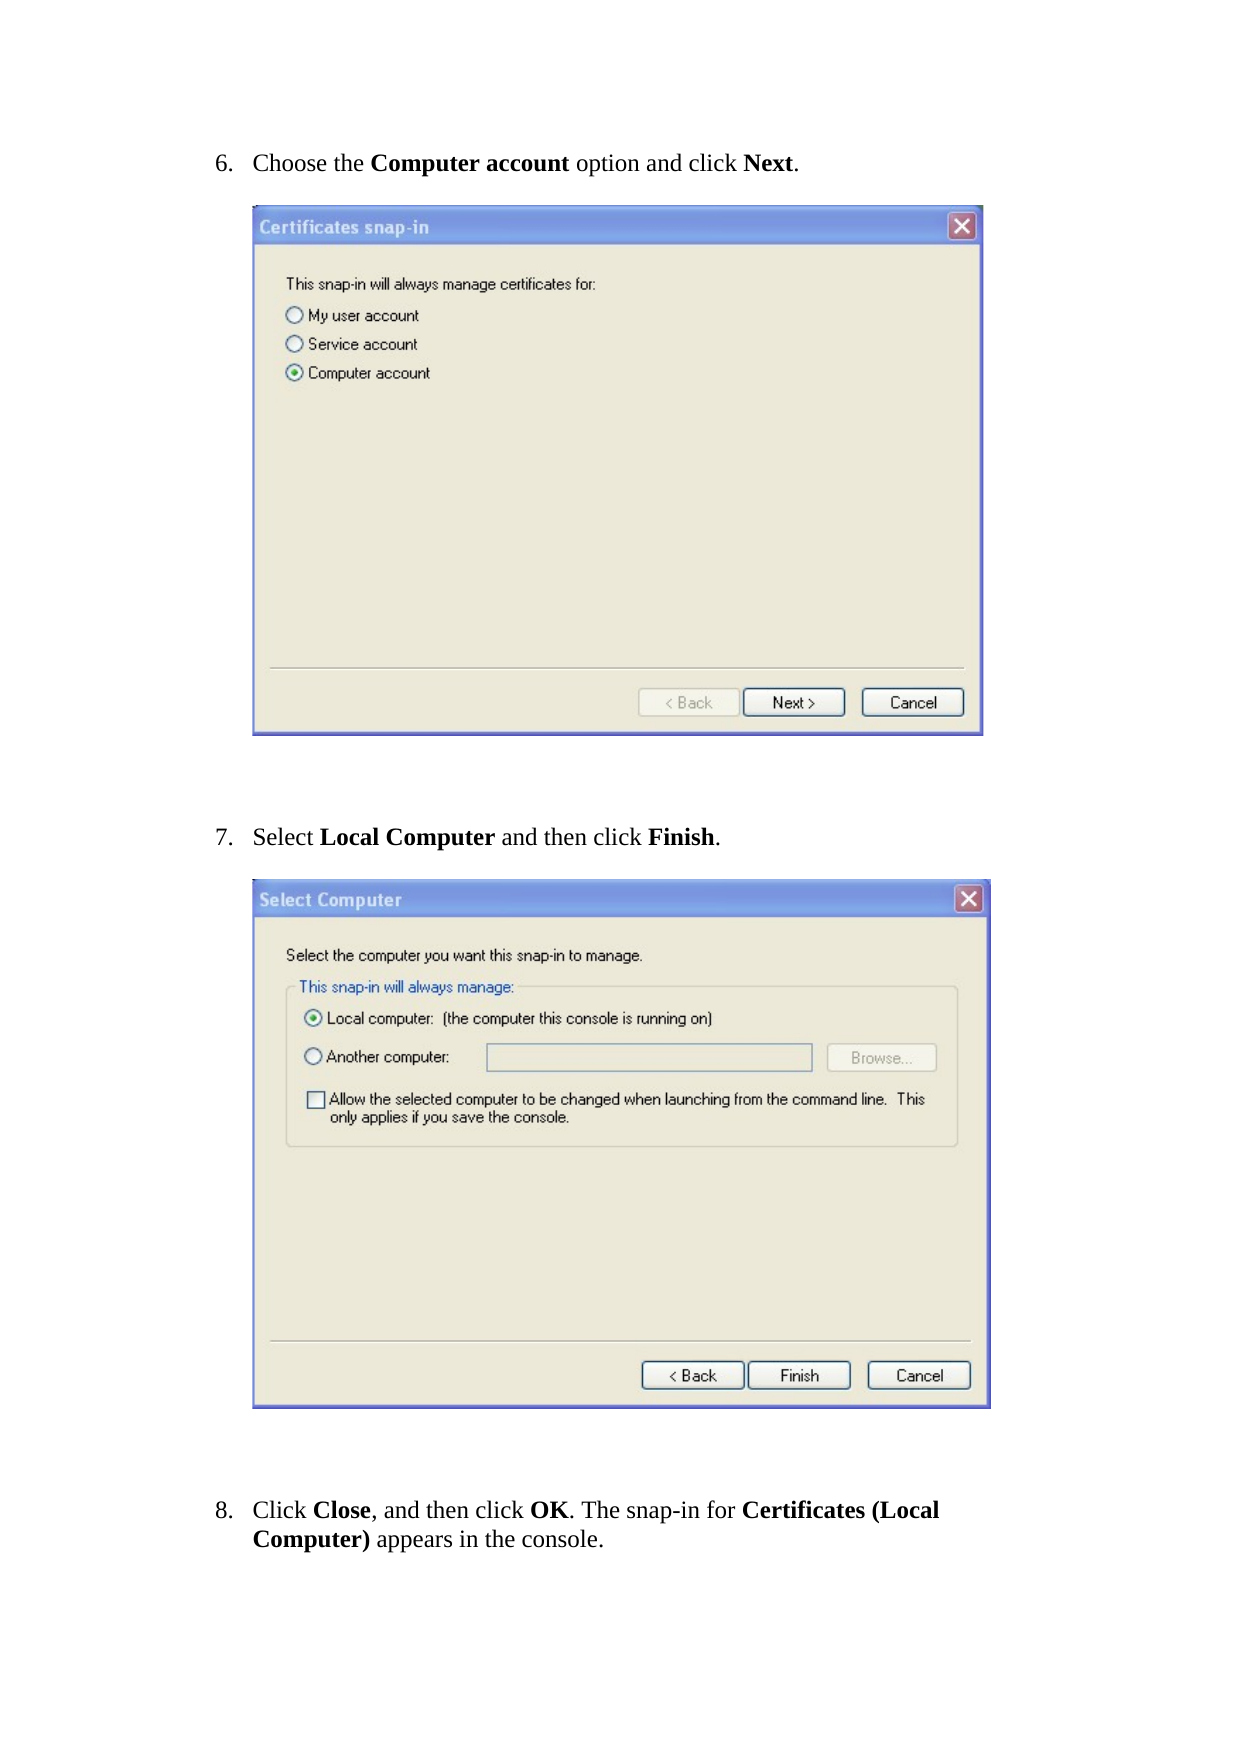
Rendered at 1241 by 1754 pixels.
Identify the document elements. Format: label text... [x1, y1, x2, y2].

picture [252, 879, 991, 1409]
picture [252, 205, 984, 736]
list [215, 1496, 1063, 1553]
